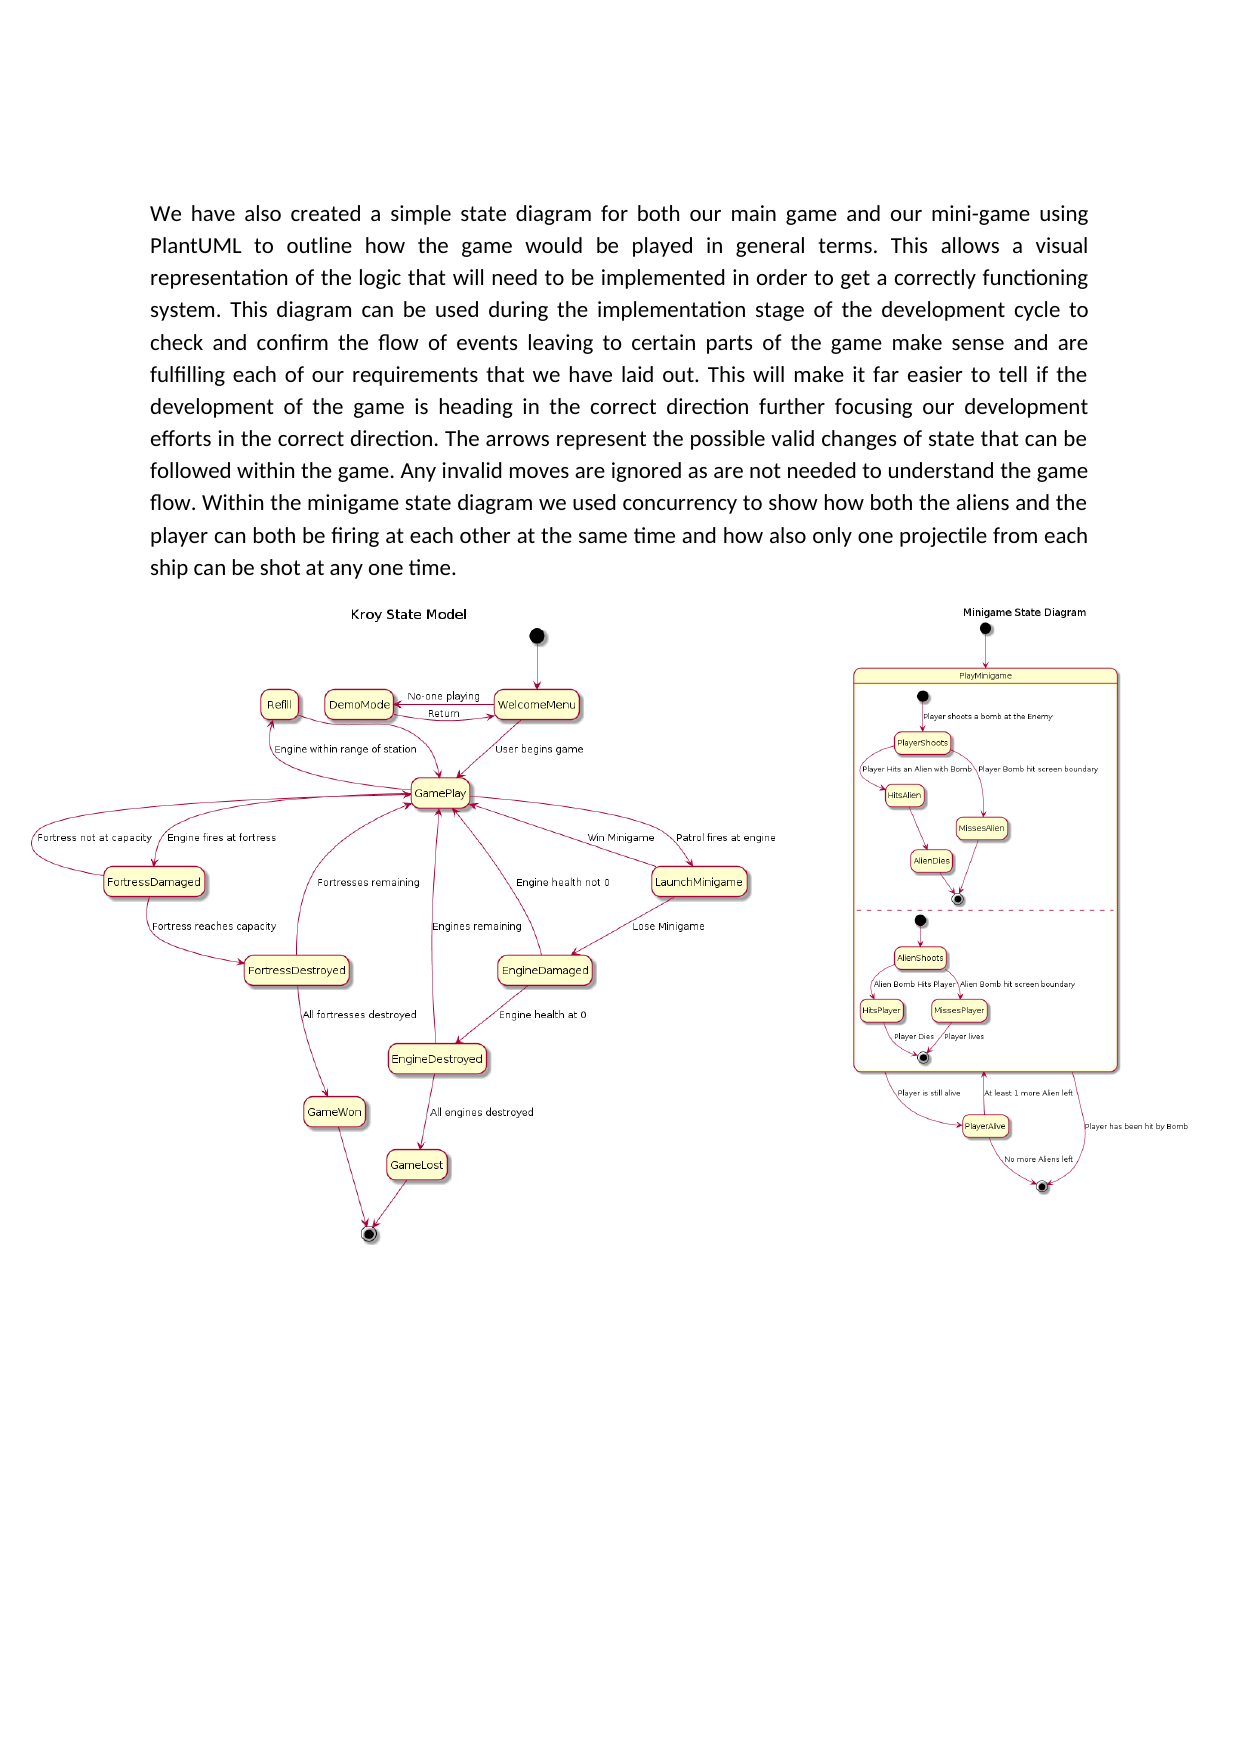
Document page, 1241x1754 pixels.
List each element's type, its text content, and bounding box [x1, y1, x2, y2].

text We have also created a simple state diagram for both our main game and our mini-game using PlantUML to outline how the game would be played in general terms. This allows a visual representation of the logic that will need to be implemented in order to get a correctly functioning system. This diagram can be used during the implementation stage of the development cycle to check and confirm the flow of events leaving to certain parts of the game make sense and are fulfilling each of our requirements that we have laid out. This will make it far easier to tell if the development of the game is heading in the correct direction further focusing our development efforts in the correct direction. The arrows represent the possible valid changes of state that can be followed within the game. Any invalid moves are ignored as are not needed to understand the game flow. Within the minigame state diagram we used concurrency to show how both the aliens and the player can both be firing at each other at the same time and how also only one projectile from each ship can be shot at any one time. [150, 199, 1090, 581]
picture [26, 607, 784, 1248]
picture [850, 607, 1194, 1197]
